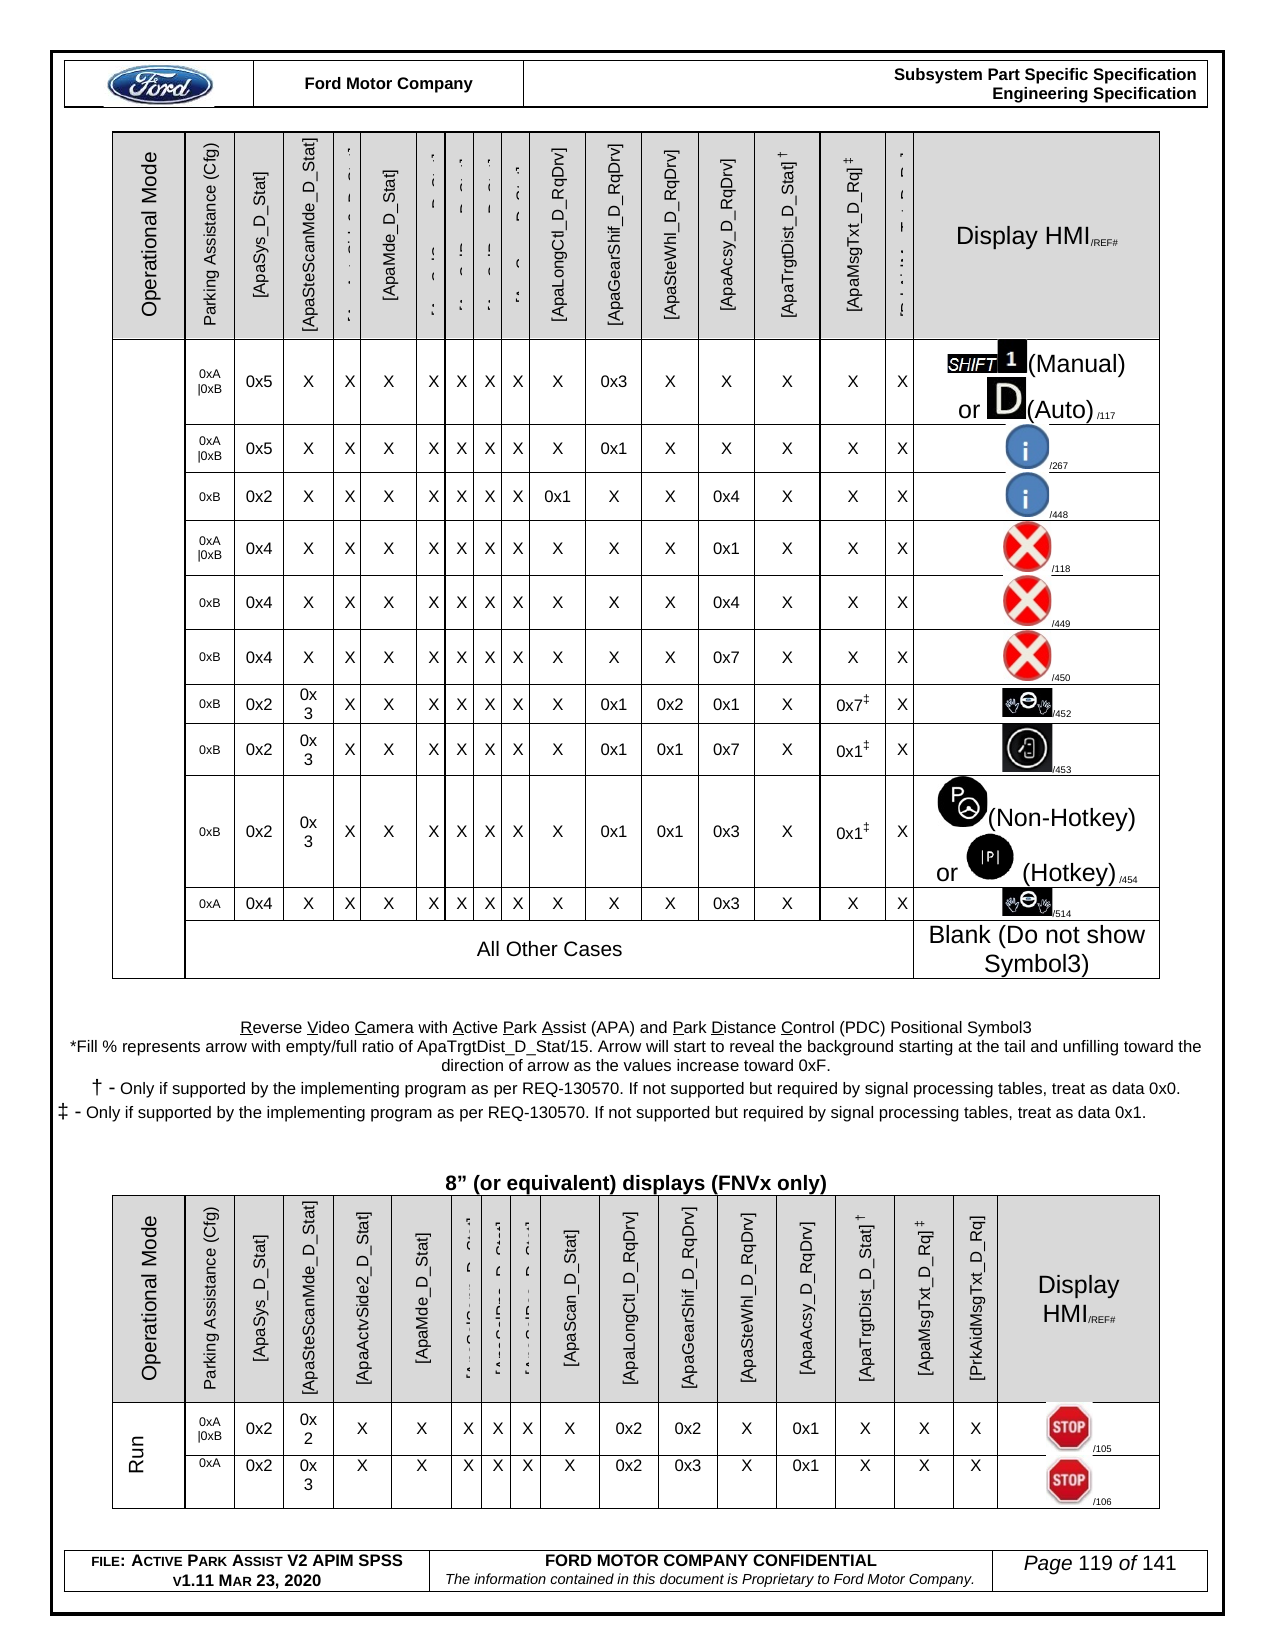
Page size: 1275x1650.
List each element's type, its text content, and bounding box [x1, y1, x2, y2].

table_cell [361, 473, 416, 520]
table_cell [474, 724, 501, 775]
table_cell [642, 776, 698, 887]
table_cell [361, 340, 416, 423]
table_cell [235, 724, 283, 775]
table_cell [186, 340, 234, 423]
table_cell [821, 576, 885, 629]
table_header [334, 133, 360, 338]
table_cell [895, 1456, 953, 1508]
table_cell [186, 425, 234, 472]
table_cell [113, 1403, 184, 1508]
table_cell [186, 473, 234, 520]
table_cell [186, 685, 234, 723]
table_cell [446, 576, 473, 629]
picture [1003, 575, 1052, 626]
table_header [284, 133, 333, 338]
picture [1005, 424, 1050, 469]
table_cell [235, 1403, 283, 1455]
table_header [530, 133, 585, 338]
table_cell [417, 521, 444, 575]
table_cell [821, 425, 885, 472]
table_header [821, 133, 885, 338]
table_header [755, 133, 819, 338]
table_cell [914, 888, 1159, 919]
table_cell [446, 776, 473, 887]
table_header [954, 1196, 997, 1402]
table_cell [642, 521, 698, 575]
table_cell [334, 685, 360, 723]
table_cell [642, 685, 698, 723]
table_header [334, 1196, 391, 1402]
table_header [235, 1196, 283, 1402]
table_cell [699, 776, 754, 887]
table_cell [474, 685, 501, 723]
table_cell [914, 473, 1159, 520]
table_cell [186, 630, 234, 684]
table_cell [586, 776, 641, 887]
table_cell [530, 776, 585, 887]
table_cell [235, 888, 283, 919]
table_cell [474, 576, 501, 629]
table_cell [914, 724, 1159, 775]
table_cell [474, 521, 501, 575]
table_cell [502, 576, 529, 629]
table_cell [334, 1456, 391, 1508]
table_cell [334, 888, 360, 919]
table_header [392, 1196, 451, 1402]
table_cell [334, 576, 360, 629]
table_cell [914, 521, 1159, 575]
text 8” (or equivalent) displays (FNVx only) [57, 1171, 1215, 1195]
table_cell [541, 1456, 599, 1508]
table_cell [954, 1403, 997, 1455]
picture [937, 776, 988, 827]
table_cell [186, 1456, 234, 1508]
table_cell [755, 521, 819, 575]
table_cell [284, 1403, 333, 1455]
picture [1002, 888, 1053, 916]
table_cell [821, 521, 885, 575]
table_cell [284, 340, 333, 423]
picture [1002, 724, 1053, 772]
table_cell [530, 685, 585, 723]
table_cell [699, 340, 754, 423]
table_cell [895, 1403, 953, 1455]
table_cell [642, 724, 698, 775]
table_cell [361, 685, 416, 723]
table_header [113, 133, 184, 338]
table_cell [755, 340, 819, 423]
picture [1003, 521, 1052, 572]
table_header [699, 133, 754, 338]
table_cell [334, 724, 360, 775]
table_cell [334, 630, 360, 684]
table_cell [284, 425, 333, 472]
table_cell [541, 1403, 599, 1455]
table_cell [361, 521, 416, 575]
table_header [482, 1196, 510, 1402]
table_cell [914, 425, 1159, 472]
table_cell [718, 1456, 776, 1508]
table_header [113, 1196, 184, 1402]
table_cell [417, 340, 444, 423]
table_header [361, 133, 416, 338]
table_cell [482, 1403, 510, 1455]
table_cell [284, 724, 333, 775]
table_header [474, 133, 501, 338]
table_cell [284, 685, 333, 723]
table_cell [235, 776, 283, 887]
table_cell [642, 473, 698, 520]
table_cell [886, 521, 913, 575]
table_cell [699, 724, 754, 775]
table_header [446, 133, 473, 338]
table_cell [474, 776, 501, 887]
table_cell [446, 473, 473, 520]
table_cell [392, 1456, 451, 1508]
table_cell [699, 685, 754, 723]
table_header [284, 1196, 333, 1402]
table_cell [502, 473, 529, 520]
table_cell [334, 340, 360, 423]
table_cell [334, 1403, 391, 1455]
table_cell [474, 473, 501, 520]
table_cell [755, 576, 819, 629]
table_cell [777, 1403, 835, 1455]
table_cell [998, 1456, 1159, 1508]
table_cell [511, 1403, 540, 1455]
text ‡ - Only if supported by the implementing program as per REQ-130570. If not supported but required by signal processing tables, treat as data 0x1. [57, 1099, 1215, 1123]
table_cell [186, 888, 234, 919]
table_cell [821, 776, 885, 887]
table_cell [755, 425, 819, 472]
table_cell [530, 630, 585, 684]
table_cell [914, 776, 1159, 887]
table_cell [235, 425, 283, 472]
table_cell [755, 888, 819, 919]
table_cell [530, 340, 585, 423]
picture [1046, 1455, 1093, 1505]
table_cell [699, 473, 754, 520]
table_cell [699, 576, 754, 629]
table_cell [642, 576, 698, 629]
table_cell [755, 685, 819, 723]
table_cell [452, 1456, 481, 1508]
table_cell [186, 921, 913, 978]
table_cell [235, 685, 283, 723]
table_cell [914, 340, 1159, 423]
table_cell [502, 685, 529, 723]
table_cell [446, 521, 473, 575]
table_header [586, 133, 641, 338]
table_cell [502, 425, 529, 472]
text Reverse Video Camera with Active Park Assist (APA) and Park Distance Control (PDC) Positional Symbol3 [57, 1017, 1215, 1037]
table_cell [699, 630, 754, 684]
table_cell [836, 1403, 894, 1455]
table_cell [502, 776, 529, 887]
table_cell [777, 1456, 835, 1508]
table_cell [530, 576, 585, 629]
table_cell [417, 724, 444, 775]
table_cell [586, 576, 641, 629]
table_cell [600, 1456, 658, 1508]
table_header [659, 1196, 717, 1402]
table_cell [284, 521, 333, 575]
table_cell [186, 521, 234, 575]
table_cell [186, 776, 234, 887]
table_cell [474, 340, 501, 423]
picture [1005, 472, 1050, 517]
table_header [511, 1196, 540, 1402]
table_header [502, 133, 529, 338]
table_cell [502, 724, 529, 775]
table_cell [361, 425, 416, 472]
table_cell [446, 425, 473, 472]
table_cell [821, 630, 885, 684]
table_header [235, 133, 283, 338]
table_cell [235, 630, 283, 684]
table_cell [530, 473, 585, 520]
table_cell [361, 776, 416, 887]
picture [1002, 688, 1053, 717]
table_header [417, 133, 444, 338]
picture [1046, 1402, 1093, 1452]
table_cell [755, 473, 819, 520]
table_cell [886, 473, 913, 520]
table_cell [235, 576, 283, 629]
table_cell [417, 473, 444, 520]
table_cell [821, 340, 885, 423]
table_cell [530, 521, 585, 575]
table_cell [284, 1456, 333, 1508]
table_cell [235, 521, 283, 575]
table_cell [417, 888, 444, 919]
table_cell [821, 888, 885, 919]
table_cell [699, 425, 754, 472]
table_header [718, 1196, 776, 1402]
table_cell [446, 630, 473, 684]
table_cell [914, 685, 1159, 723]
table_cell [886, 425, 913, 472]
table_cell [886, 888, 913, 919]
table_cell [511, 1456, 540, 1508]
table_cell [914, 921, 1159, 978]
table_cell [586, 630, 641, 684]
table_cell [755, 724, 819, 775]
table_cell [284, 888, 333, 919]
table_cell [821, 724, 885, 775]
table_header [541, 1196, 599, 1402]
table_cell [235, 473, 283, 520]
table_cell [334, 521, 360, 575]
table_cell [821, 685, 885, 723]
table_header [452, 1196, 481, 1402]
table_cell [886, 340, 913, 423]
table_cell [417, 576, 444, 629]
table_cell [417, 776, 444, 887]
text *Fill % represents arrow with empty/full ratio of ApaTrgtDist_D_Stat/15. Arrow will start to reveal the background starting at the tail and unfilling toward the direction of arrow as the values increase toward 0xF. [57, 1037, 1215, 1075]
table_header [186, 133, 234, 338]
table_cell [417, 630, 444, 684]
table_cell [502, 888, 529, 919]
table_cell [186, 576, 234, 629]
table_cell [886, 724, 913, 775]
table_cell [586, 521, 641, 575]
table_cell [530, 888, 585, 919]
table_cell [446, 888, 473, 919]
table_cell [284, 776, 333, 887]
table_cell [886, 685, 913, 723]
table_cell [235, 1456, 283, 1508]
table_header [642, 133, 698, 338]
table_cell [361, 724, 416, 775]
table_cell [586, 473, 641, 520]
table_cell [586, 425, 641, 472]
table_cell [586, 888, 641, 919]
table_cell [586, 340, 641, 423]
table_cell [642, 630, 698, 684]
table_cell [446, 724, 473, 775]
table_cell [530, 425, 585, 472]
picture [966, 833, 1014, 880]
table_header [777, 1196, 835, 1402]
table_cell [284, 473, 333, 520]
picture [1003, 630, 1052, 681]
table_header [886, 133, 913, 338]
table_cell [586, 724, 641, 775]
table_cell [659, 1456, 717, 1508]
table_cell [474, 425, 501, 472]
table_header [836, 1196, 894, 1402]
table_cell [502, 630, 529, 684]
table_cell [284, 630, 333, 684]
picture [987, 377, 1027, 419]
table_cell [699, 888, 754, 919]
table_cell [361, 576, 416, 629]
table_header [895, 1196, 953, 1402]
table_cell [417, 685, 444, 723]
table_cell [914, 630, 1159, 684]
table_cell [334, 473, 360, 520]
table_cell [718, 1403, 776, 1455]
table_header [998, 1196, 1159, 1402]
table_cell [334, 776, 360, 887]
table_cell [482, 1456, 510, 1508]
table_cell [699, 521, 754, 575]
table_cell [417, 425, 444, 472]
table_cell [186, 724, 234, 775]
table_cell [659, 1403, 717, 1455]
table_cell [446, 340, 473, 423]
text † - Only if supported by the implementing program as per REQ-130570. If not supported but required by signal processing tables, treat as data 0x0. [57, 1075, 1215, 1099]
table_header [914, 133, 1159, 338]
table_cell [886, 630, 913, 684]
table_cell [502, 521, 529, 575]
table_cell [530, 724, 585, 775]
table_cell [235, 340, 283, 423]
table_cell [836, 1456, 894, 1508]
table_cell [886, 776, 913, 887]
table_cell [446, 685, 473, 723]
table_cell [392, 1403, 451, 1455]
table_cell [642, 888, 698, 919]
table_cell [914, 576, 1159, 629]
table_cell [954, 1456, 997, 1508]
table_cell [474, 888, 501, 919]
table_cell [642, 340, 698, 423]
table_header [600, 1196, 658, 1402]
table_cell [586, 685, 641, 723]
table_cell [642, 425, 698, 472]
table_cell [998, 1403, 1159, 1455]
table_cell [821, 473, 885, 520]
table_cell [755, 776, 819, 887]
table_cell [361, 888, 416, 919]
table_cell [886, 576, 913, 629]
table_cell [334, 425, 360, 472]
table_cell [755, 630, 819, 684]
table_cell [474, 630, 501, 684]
picture [103, 61, 215, 107]
picture [947, 339, 1028, 373]
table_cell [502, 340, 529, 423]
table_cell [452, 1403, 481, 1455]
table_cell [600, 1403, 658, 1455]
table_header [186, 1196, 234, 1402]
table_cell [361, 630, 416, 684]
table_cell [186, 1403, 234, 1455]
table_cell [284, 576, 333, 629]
